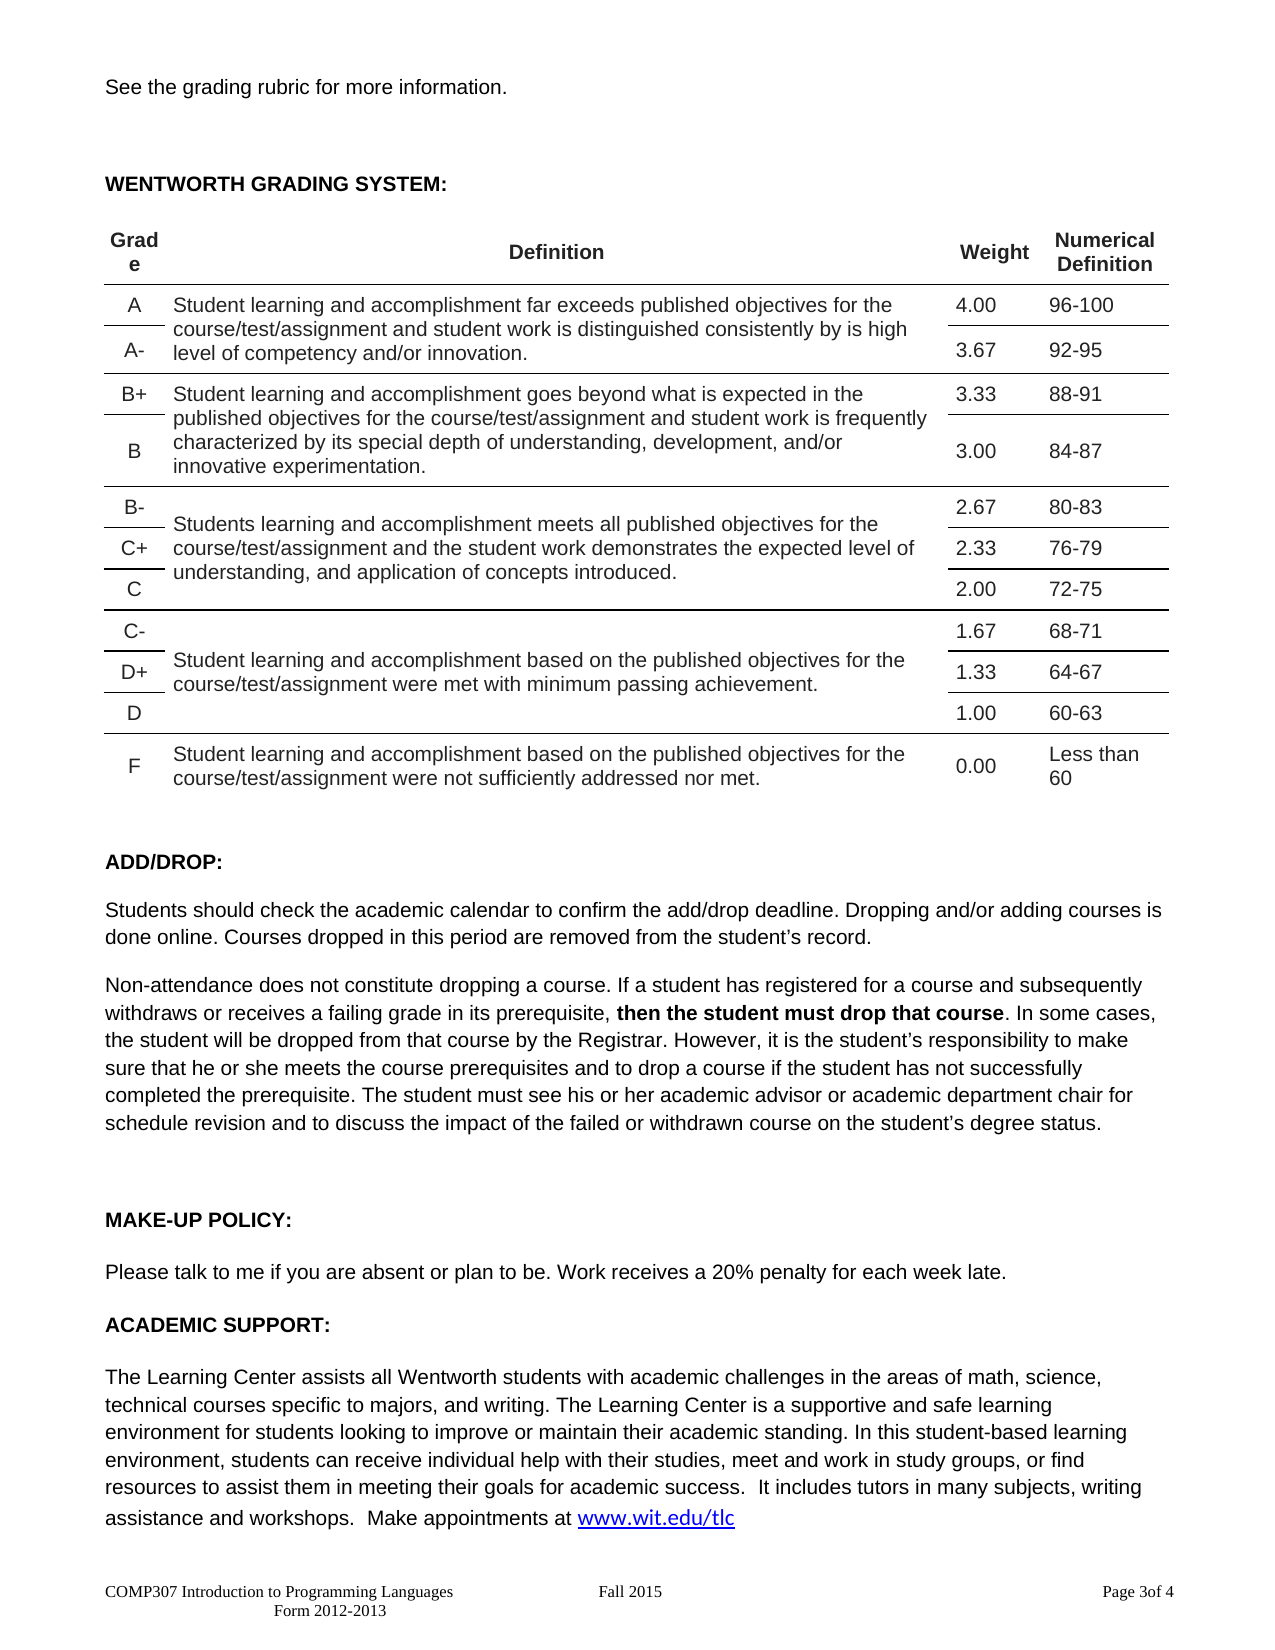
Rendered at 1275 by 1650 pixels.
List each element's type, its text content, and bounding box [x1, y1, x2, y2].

table_cell 60-63 [1041, 693, 1168, 732]
text Non-attendance does not constitute dropping a course. If a student has registered for a course and subsequently withdraws or receives a failing grade in its prerequisite, then the student must drop that course. In some cases, the student will be dropped from that course by the Registrar. However, it is the student’s responsibility to make sure that he or she meets the course prerequisites and to drop a course if the student has not successfully completed the prerequisite. The student must see his or her academic advisor or academic department chair for schedule revision and to discuss the impact of the failed or withdrawn course on the student’s degree status. [105, 973, 1170, 1135]
table_header Weight [948, 220, 1041, 283]
table_cell 1.33 [948, 652, 1041, 691]
text ADD/DROP: [105, 849, 1170, 873]
text WENTWORTH GRADING SYSTEM: [105, 172, 1170, 196]
table_cell 68-71 [1041, 611, 1168, 650]
table_cell Student learning and accomplishment based on the published objectives for the course/test/assignment were met with minimum passing achievement. [165, 611, 948, 732]
table_cell C [104, 570, 165, 609]
table_cell 84-87 [1041, 415, 1168, 486]
table_cell 80-83 [1041, 487, 1168, 527]
table_cell 64-67 [1041, 652, 1168, 691]
table_header Grade [104, 220, 165, 283]
table_cell B- [104, 487, 165, 527]
table_cell Student learning and accomplishment based on the published objectives for the course/test/assignment were not sufficiently addressed nor met. [165, 734, 948, 798]
table_cell 88-91 [1041, 374, 1168, 414]
table_cell Students learning and accomplishment meets all published objectives for the course/test/assignment and the student work demonstrates the expected level of understanding, and application of concepts introduced. [165, 487, 948, 609]
table_cell 2.00 [948, 570, 1041, 609]
table_cell 92-95 [1041, 326, 1168, 373]
table_cell 2.67 [948, 487, 1041, 527]
table_cell B+ [104, 374, 165, 414]
text The Learning Center assists all Wentworth students with academic challenges in the areas of math, science, technical courses specific to majors, and writing. The Learning Center is a supportive and safe learning environment for students looking to improve or maintain their academic standing. In this student-based learning environment, students can receive individual help with their studies, meet and work in study groups, or find resources to assist them in meeting their goals for academic success. It includes tutors in many subjects, writing assistance and workshops. Make appointments at www.wit.edu/tlc [105, 1365, 1170, 1531]
table_cell 96-100 [1041, 285, 1168, 325]
table_cell 3.00 [948, 415, 1041, 486]
table_header Definition [165, 220, 948, 283]
text ACADEMIC SUPPORT: [105, 1312, 1170, 1336]
text Please talk to me if you are absent or plan to be. Work receives a 20% penalty for each week late. [105, 1260, 1170, 1284]
table_cell 4.00 [948, 285, 1041, 325]
table_cell C+ [104, 528, 165, 568]
table_cell 0.00 [948, 734, 1041, 798]
table_header Numerical Definition [1041, 220, 1168, 283]
table_cell Less than 60 [1041, 734, 1168, 798]
table_cell 3.33 [948, 374, 1041, 414]
table_cell A- [104, 326, 165, 373]
table_cell Student learning and accomplishment far exceeds published objectives for the course/test/assignment and student work is distinguished consistently by is high level of competency and/or innovation. [165, 285, 948, 373]
table_cell Student learning and accomplishment goes beyond what is expected in the published objectives for the course/test/assignment and student work is frequently characterized by its special depth of understanding, development, and/or innovative experimentation. [165, 374, 948, 486]
table_cell 2.33 [948, 528, 1041, 568]
table_cell D [104, 693, 165, 732]
table_cell 3.67 [948, 326, 1041, 373]
table_cell F [104, 734, 165, 798]
text MAKE-UP POLICY: [105, 1207, 1170, 1231]
table_cell 72-75 [1041, 570, 1168, 609]
table_cell C- [104, 611, 165, 650]
table_cell 76-79 [1041, 528, 1168, 568]
table_cell 1.00 [948, 693, 1041, 732]
table_cell 1.67 [948, 611, 1041, 650]
table_cell A [104, 285, 165, 325]
text Students should check the academic calendar to confirm the add/drop deadline. Dropping and/or adding courses is done online. Courses dropped in this period are removed from the student’s record. [105, 897, 1170, 949]
text See the grading rubric for more information. [105, 75, 1170, 99]
table_cell D+ [104, 652, 165, 691]
table_cell B [104, 415, 165, 486]
